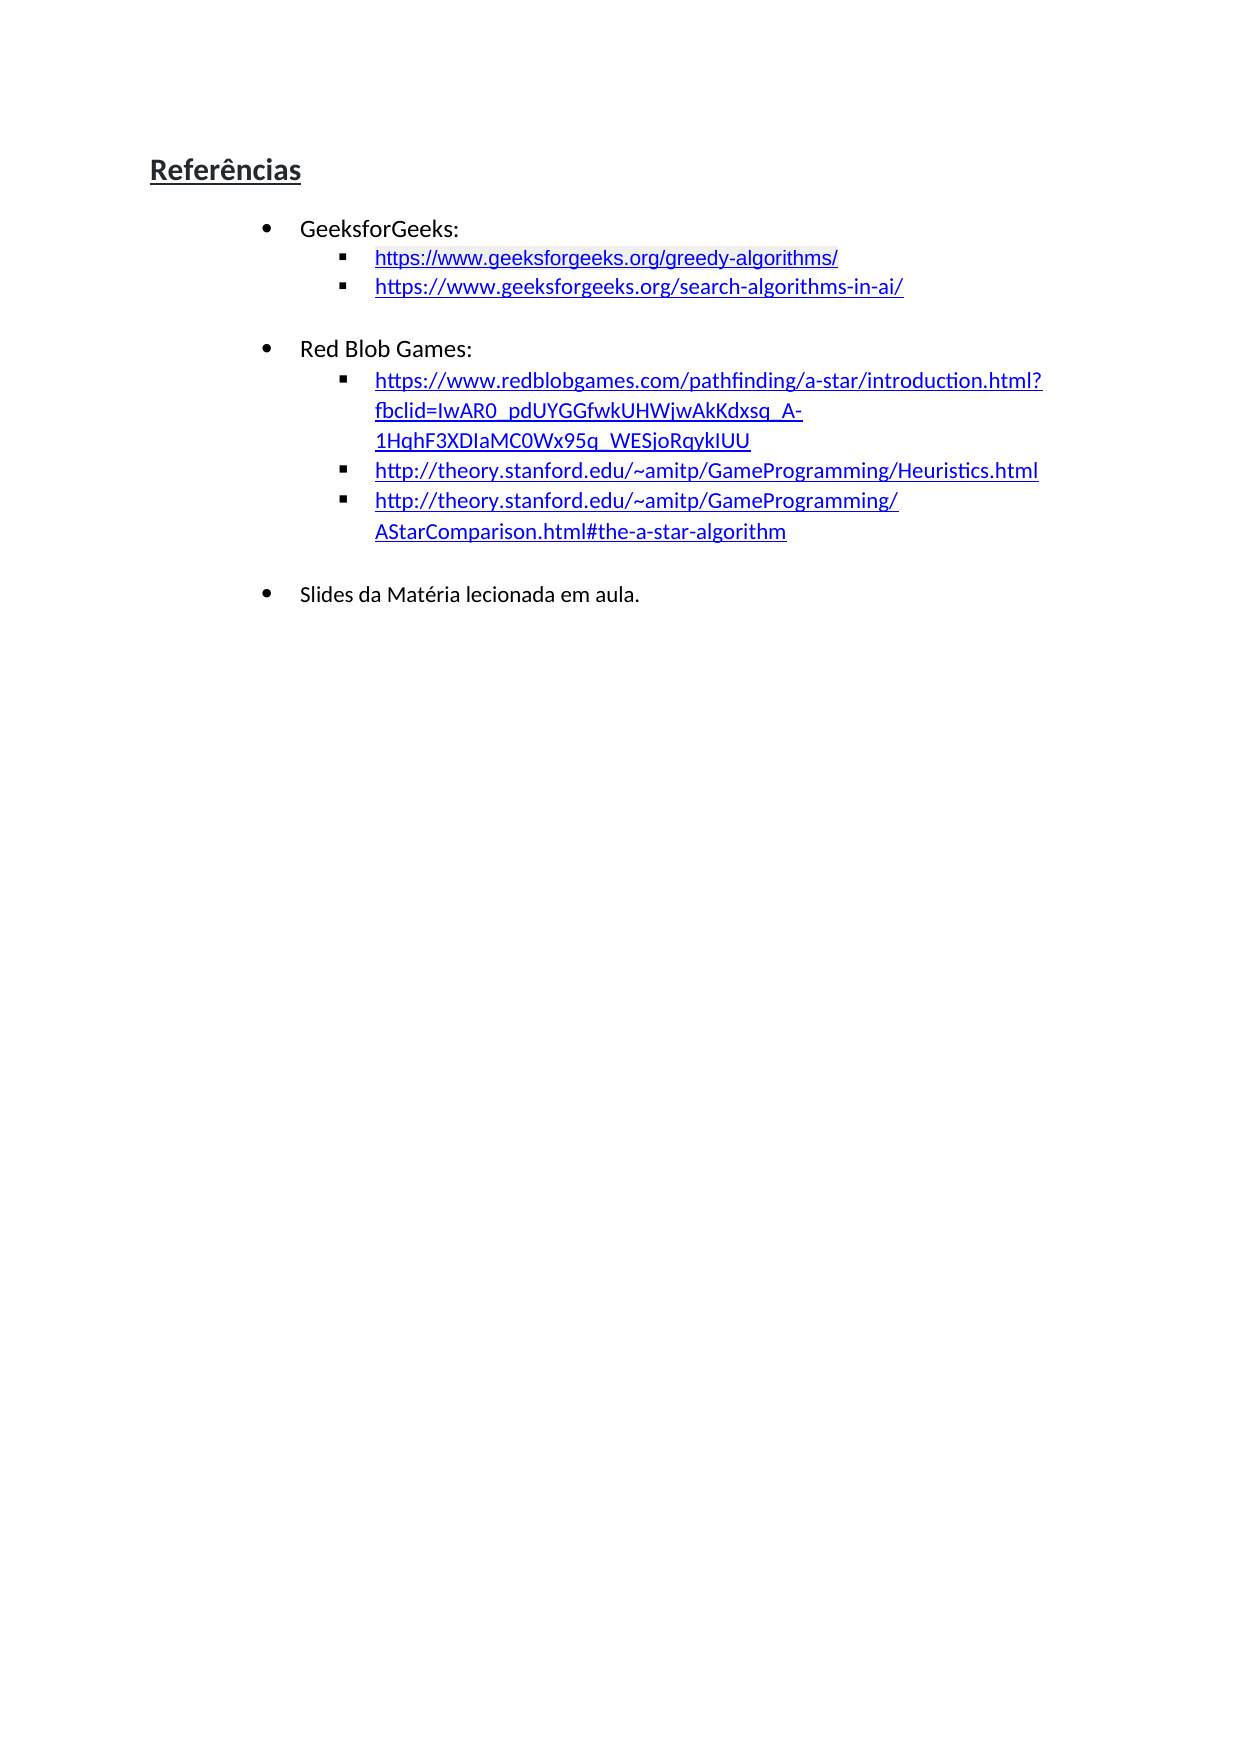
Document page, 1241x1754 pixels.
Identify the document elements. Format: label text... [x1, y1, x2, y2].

list https://www.geeksforgeeks.org/search-algorithms-in-ai/ [337, 272, 1090, 300]
list https://www.geeksforgeeks.org/greedy-algorithms/ [337, 246, 1090, 271]
list https://www.redblobgames.com/pathfinding/a-star/introduction.html?fbclid=IwAR0_pdUYGGfwkUHWjwAkKdxsq_A-1HqhF3XDIaMC0Wx95q_WESjoRqykIUU [337, 366, 1090, 454]
list Slides da Matéria lecionada em aula. [262, 580, 1090, 608]
list http://theory.stanford.edu/~amitp/GameProgramming/Heuristics.html [337, 456, 1090, 484]
list GeeksforGeeks: [262, 213, 1090, 244]
list http://theory.stanford.edu/~amitp/GameProgramming/AStarComparison.html#the-a-star-algorithm [337, 487, 1090, 545]
list Red Blob Games: [262, 333, 1090, 363]
text Referências [150, 150, 1090, 188]
